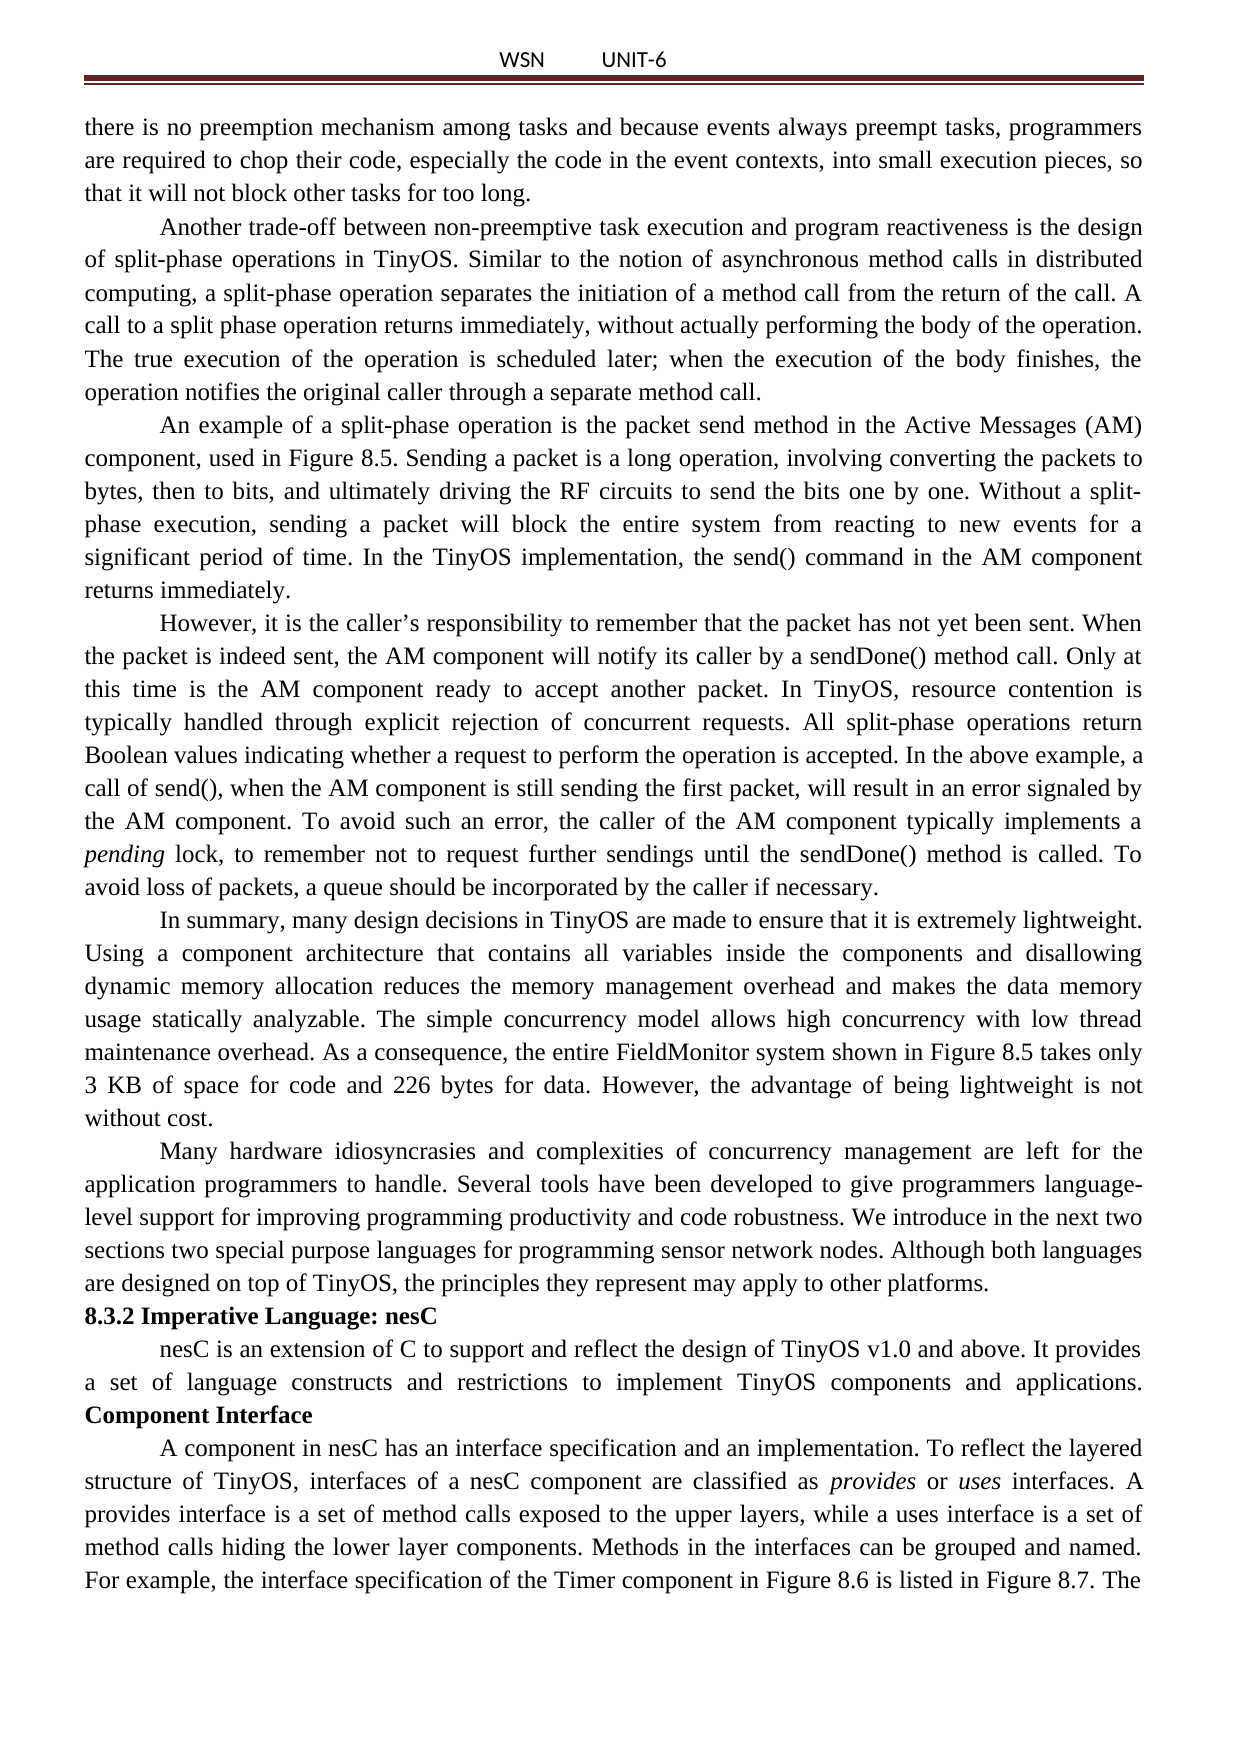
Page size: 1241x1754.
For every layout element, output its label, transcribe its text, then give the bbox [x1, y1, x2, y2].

text nesC is an extension of C to support and reflect the design of TinyOS v1.0 and above. It provides a set of language constructs and restrictions to implement TinyOS components and applications. Component Interface [84, 1334, 1144, 1429]
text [84, 1433, 1144, 1594]
text Another trade-off between non-preemptive task execution and program reactiveness is the design of split-phase operations in TinyOS. Similar to the notion of asynchronous method calls in distributed computing, a split-phase operation separates the initiation of a method call from the return of the call. A call to a split phase operation returns immediately, without actually performing the body of the operation. The true execution of the operation is scheduled later; when the execution of the body finishes, the operation notifies the original caller through a separate method call. [84, 212, 1144, 405]
text However, it is the caller’s responsibility to remember that the packet has not yet been sent. When the packet is indeed sent, the AM component will notify its caller by a sendDone() method call. Only at this time is the AM component ready to accept another packet. In TinyOS, resource contention is typically handled through explicit rejection of concurrent requests. All split-phase operations return Boolean values indicating whether a request to perform the operation is accepted. In the above example, a call of send(), when the AM component is still sending the first packet, will result in an error signaled by the AM component. To avoid such an error, the caller of the AM component typically implements a pending lock, to remember not to request further sendings until the sendDone() method is called. To avoid loss of packets, a queue should be incorporated by the caller if necessary. [84, 608, 1144, 901]
text In summary, many design decisions in TinyOS are made to ensure that it is extremely lightweight. Using a component architecture that contains all variables inside the components and disallowing dynamic memory allocation reduces the memory management overhead and makes the data memory usage statically analyzable. The simple concurrency model allows high concurrency with low thread maintenance overhead. As a consequence, the entire FieldMonitor system shown in Figure 8.5 takes only 3 KB of space for code and 226 bytes for data. However, the advantage of being lightweight is not without cost. [84, 905, 1144, 1132]
text 8.3.2 Imperative Language: nesC [84, 1301, 1144, 1330]
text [84, 112, 1144, 207]
text Many hardware idiosyncrasies and complexities of concurrency management are left for the application programmers to handle. Several tools have been developed to give programmers language-level support for improving programming productivity and code robustness. We introduce in the next two sections two special purpose languages for programming sensor network nodes. Although both languages are designed on top of TinyOS, the principles they represent may apply to other platforms. [84, 1136, 1144, 1297]
text An example of a split-phase operation is the packet send method in the Active Messages (AM) component, used in Figure 8.5. Sending a packet is a long operation, involving converting the packets to bytes, then to bits, and ultimately driving the RF circuits to send the bits one by one. Without a split-phase execution, sending a packet will block the entire system from reacting to new events for a significant period of time. In the TinyOS implementation, the send() command in the AM component returns immediately. [84, 410, 1144, 603]
